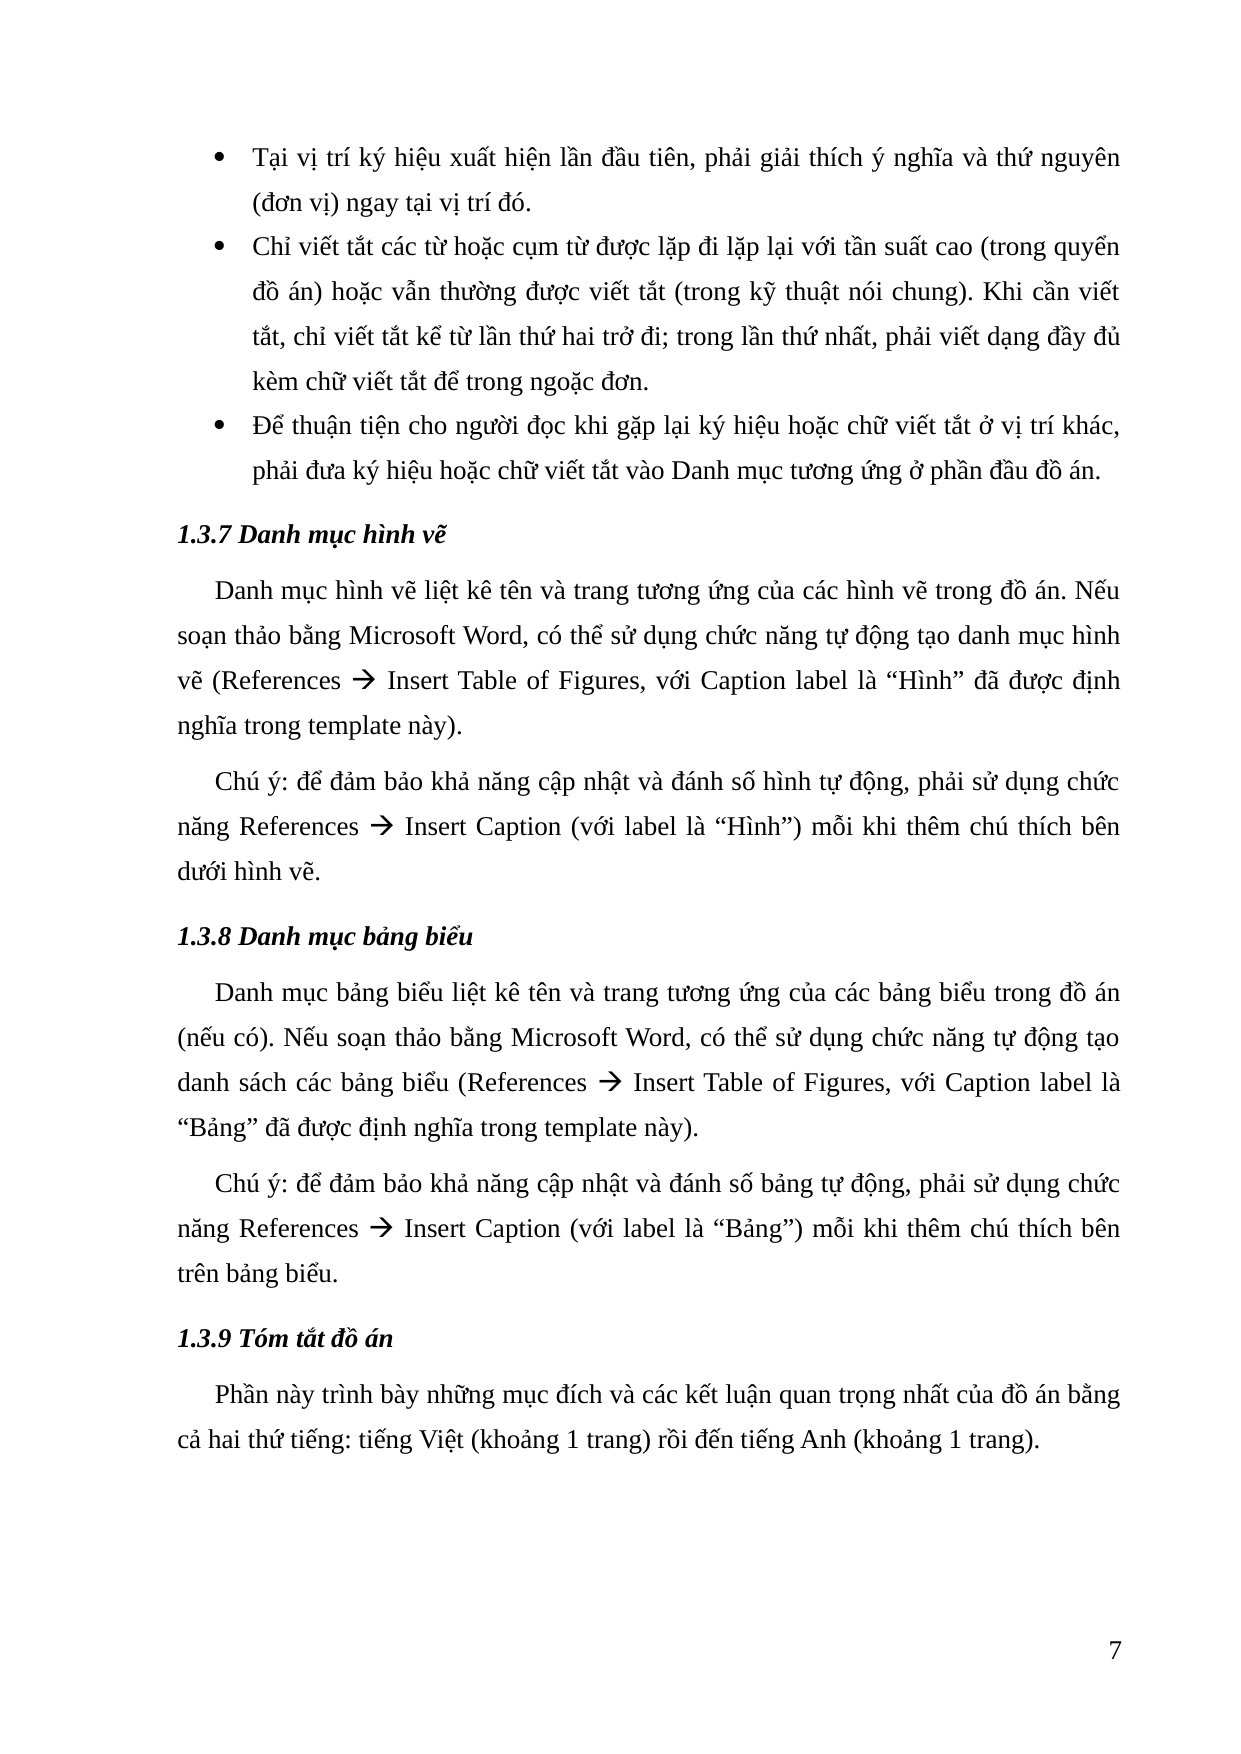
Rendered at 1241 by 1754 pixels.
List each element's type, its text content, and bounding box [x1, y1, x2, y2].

text Chú ý: để đảm bảo khả năng cập nhật và đánh số bảng tự động, phải sử dụng chức năng References Insert Caption (với label là “Bảng”) mỗi khi thêm chú thích bên trên bảng biểu. [177, 1164, 1122, 1292]
list Chỉ viết tắt các từ hoặc cụm từ được lặp đi lặp lại với tần suất cao (trong quyển đồ án) hoặc vẫn thường được viết tắt (trong kỹ thuật nói chung). Khi cần viết tắt, chỉ viết tắt kể từ lần thứ hai trở đi; trong lần thứ nhất, phải viết dạng đầy đủ kèm chữ viết tắt để trong ngoặc đơn. [214, 227, 1122, 399]
list Để thuận tiện cho người đọc khi gặp lại ký hiệu hoặc chữ viết tắt ở vị trí khác, phải đưa ký hiệu hoặc chữ viết tắt vào Danh mục tương ứng ở phần đầu đồ án. [214, 406, 1122, 488]
list Tại vị trí ký hiệu xuất hiện lần đầu tiên, phải giải thích ý nghĩa và thứ nguyên (đơn vị) ngay tại vị trí đó. [214, 138, 1122, 221]
text Phần này trình bày những mục đích và các kết luận quan trọng nhất của đồ án bằng cả hai thứ tiếng: tiếng Việt (khoảng 1 trang) rồi đến tiếng Anh (khoảng 1 trang). [177, 1375, 1122, 1457]
text Danh mục hình vẽ liệt kê tên và trang tương ứng của các hình vẽ trong đồ án. Nếu soạn thảo bằng Microsoft Word, có thể sử dụng chức năng tự động tạo danh mục hình vẽ (References Insert Table of Figures, với Caption label là “Hình” đã được định nghĩa trong template này). [177, 571, 1122, 744]
subtitle Tóm tắt đồ án [177, 1319, 1122, 1356]
subtitle Danh mục hình vẽ [177, 515, 1122, 553]
text Danh mục bảng biểu liệt kê tên và trang tương ứng của các bảng biểu trong đồ án (nếu có). Nếu soạn thảo bằng Microsoft Word, có thể sử dụng chức năng tự động tạo danh sách các bảng biểu (References Insert Table of Figures, với Caption label là “Bảng” đã được định nghĩa trong template này). [177, 973, 1122, 1146]
subtitle Danh mục bảng biểu [177, 917, 1122, 954]
text Chú ý: để đảm bảo khả năng cập nhật và đánh số hình tự động, phải sử dụng chức năng References Insert Caption (với label là “Hình”) mỗi khi thêm chú thích bên dưới hình vẽ. [177, 762, 1122, 890]
